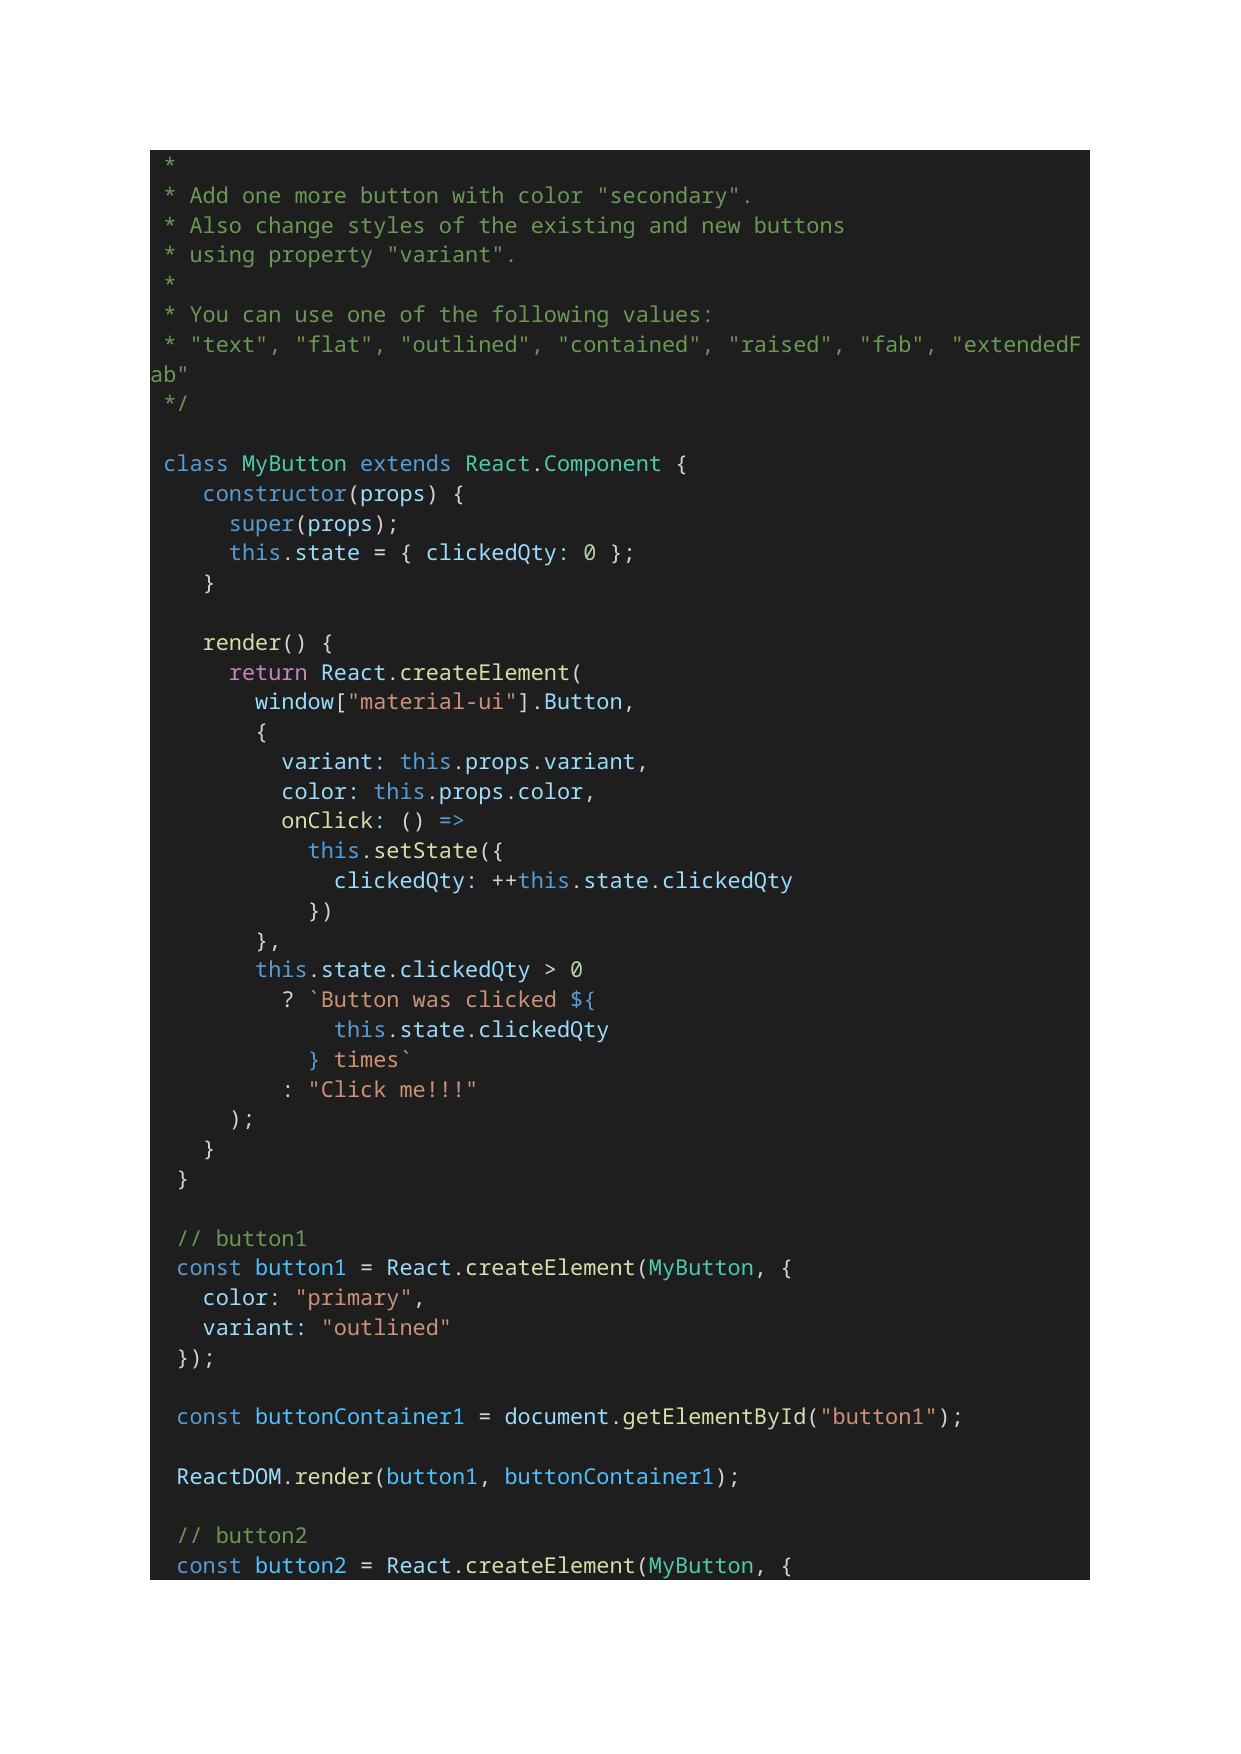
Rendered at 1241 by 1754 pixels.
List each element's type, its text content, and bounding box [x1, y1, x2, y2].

text }); [150, 1342, 1090, 1371]
text // button2 [150, 1520, 1090, 1550]
text this.state = { clickedQty: 0 }; [150, 537, 1090, 567]
text * "text", "flat", "outlined", "contained", "raised", "fab", "extendedFab" [150, 329, 1090, 388]
text const button2 = React.createElement(MyButton, { [150, 1550, 1090, 1580]
text * [150, 269, 1090, 299]
text : "Click me!!!" [150, 1073, 1090, 1103]
text clickedQty: ++this.state.clickedQty [150, 865, 1090, 895]
text * Add one more button with color "secondary". [150, 180, 1090, 209]
text }) [150, 895, 1090, 924]
text } [150, 1133, 1090, 1163]
text render() { [150, 627, 1090, 656]
text { [150, 716, 1090, 746]
text variant: "outlined" [150, 1312, 1090, 1342]
text this.setState({ [150, 835, 1090, 865]
text * [150, 150, 1090, 180]
text const buttonContainer1 = document.getElementById("button1"); [150, 1401, 1090, 1431]
text ReactDOM.render(button1, buttonContainer1); [150, 1461, 1090, 1491]
text color: "primary", [150, 1282, 1090, 1312]
text window["material-ui"].Button, [150, 686, 1090, 716]
text // button1 [150, 1222, 1090, 1252]
text } [150, 567, 1090, 597]
text const button1 = React.createElement(MyButton, { [150, 1252, 1090, 1282]
text return React.createElement( [150, 656, 1090, 686]
text * Also change styles of the existing and new buttons [150, 209, 1090, 239]
text this.state.clickedQty > 0 [150, 954, 1090, 984]
text * using property "variant". [150, 239, 1090, 269]
text class MyButton extends React.Component { [150, 448, 1090, 478]
text */ [150, 388, 1090, 418]
text } [150, 1163, 1090, 1193]
text ); [150, 1103, 1090, 1133]
text ? `Button was clicked ${ [150, 984, 1090, 1014]
text this.state.clickedQty [150, 1014, 1090, 1044]
text * You can use one of the following values: [150, 299, 1090, 329]
text onClick: () => [150, 805, 1090, 835]
text super(props); [150, 507, 1090, 537]
text constructor(props) { [150, 478, 1090, 507]
text variant: this.props.variant, [150, 746, 1090, 776]
text }, [150, 924, 1090, 954]
text color: this.props.color, [150, 776, 1090, 805]
text } times` [150, 1044, 1090, 1073]
